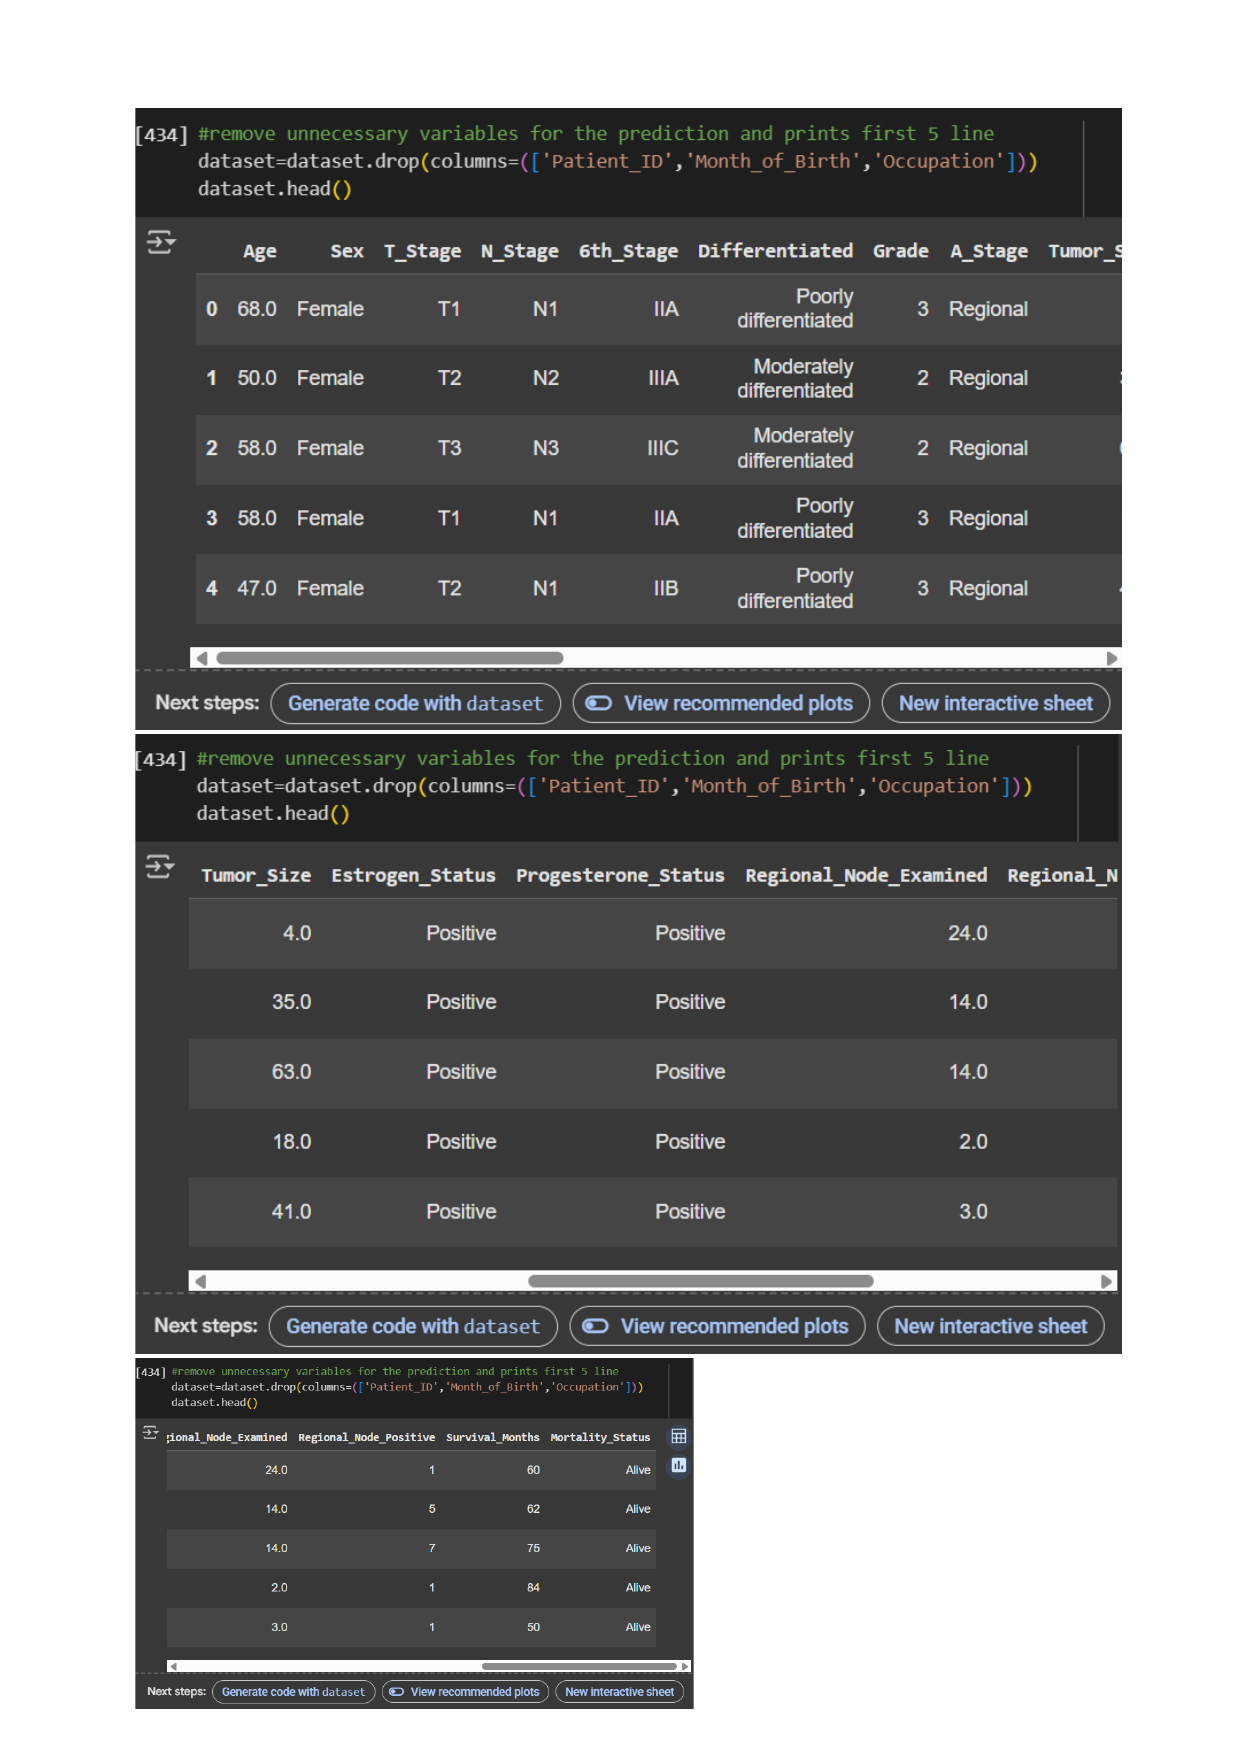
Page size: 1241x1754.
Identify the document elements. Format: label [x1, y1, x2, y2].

picture [135, 734, 1122, 1354]
picture [135, 1358, 694, 1709]
picture [135, 108, 1122, 730]
